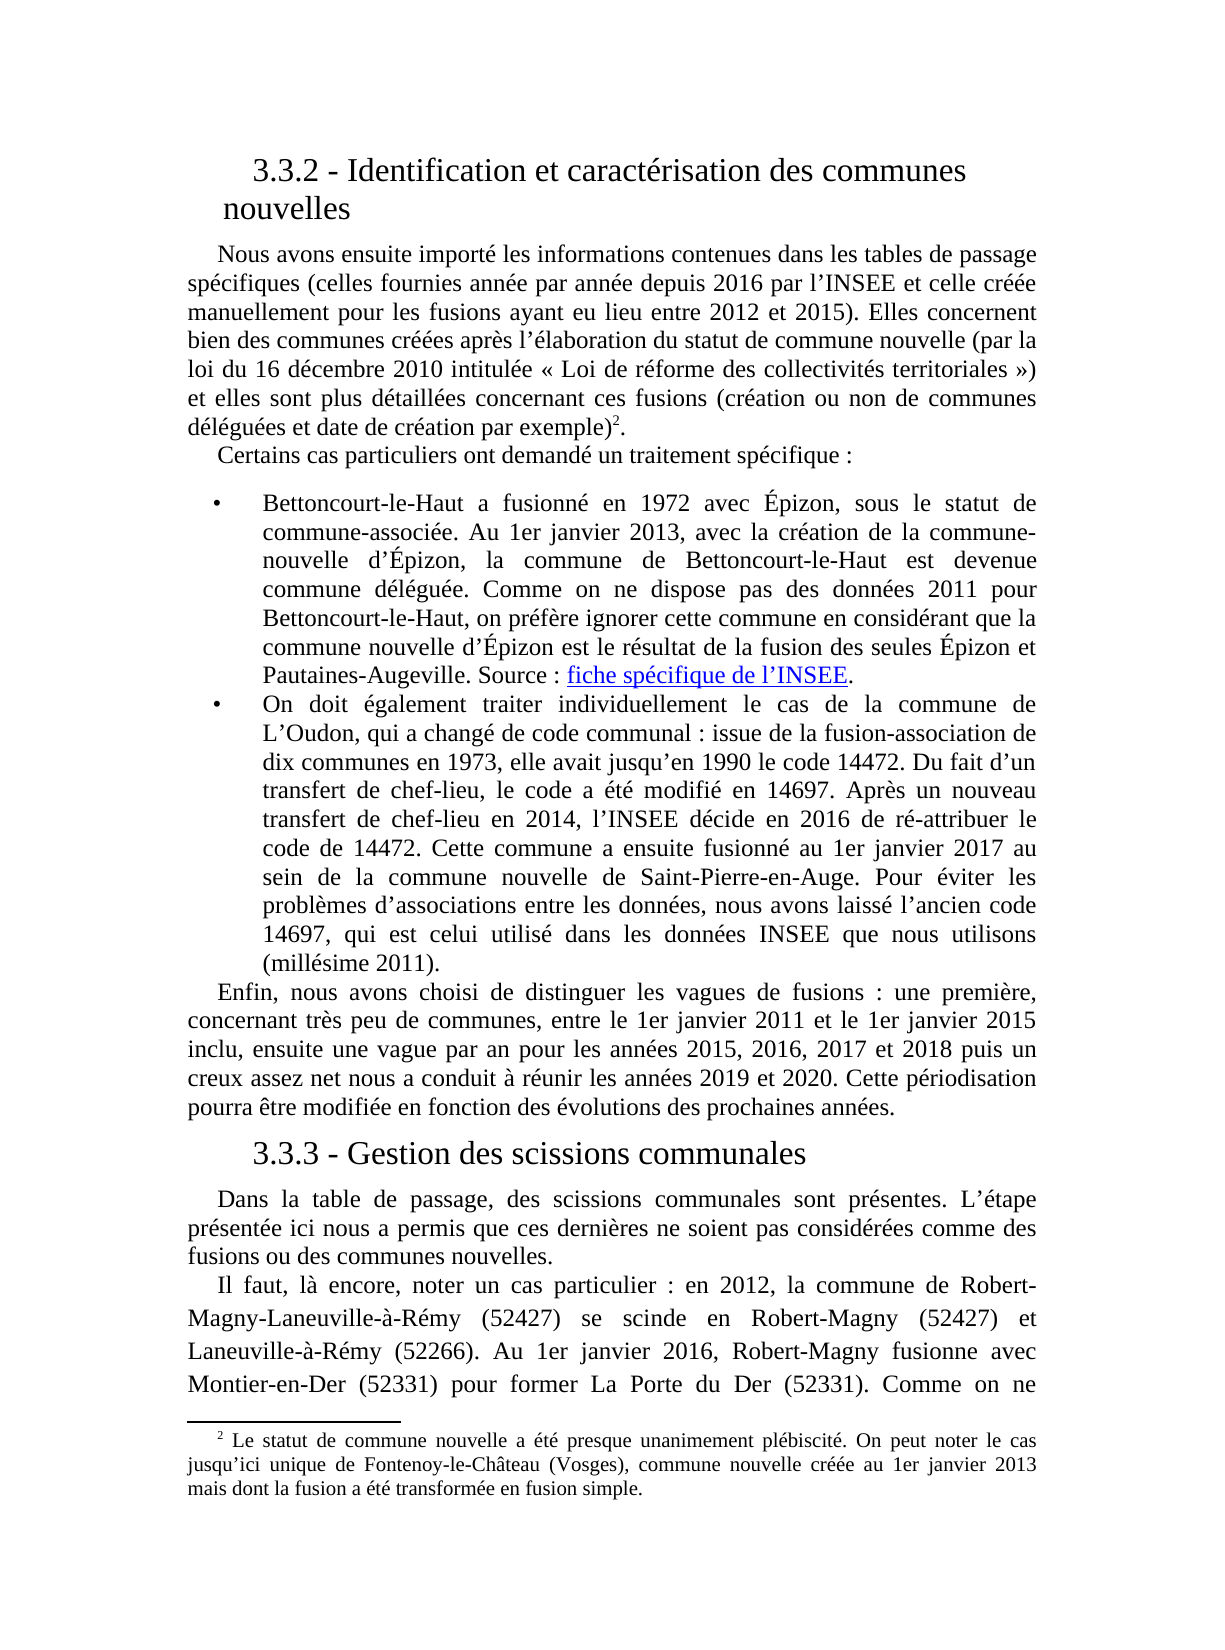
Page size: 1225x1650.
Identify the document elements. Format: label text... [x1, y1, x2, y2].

subtitle 3.3.2 - Identification et caractérisation des communes nouvelles [223, 150, 1002, 227]
list Bettoncourt-le-Haut a fusionné en 1972 avec Épizon, sous le statut de commune-associée. Au 1er janvier 2013, avec la création de la commune-nouvelle d’Épizon, la commune de Bettoncourt-le-Haut est devenue commune déléguée. Comme on ne dispose pas des données 2011 pour Bettoncourt-le-Haut, on préfère ignorer cette commune en considérant que la commune nouvelle d’Épizon est le résultat de la fusion des seules Épizon et Pautaines-Augeville. Source : fiche spécifique de l’INSEE. [212, 488, 1037, 689]
subtitle 3.3.3 - Gestion des scissions communales [223, 1133, 1002, 1171]
text Certains cas particuliers ont demandé un traitement spécifique : [187, 440, 1037, 469]
list On doit également traiter individuellement le cas de la commune de L’Oudon, qui a changé de code communal : issue de la fusion-association de dix communes en 1973, elle avait jusqu’en 1990 le code 14472. Du fait d’un transfert de chef-lieu, le code a été modifié en 14697. Après un nouveau transfert de chef-lieu en 2014, l’INSEE décide en 2016 de ré-attribuer le code de 14472. Cette commune a ensuite fusionné au 1er janvier 2017 au sein de la commune nouvelle de Saint-Pierre-en-Auge. Pour éviter les problèmes d’associations entre les données, nous avons laissé l’ancien code 14697, qui est celui utilisé dans les données INSEE que nous utilisons (millésime 2011). [212, 689, 1037, 977]
